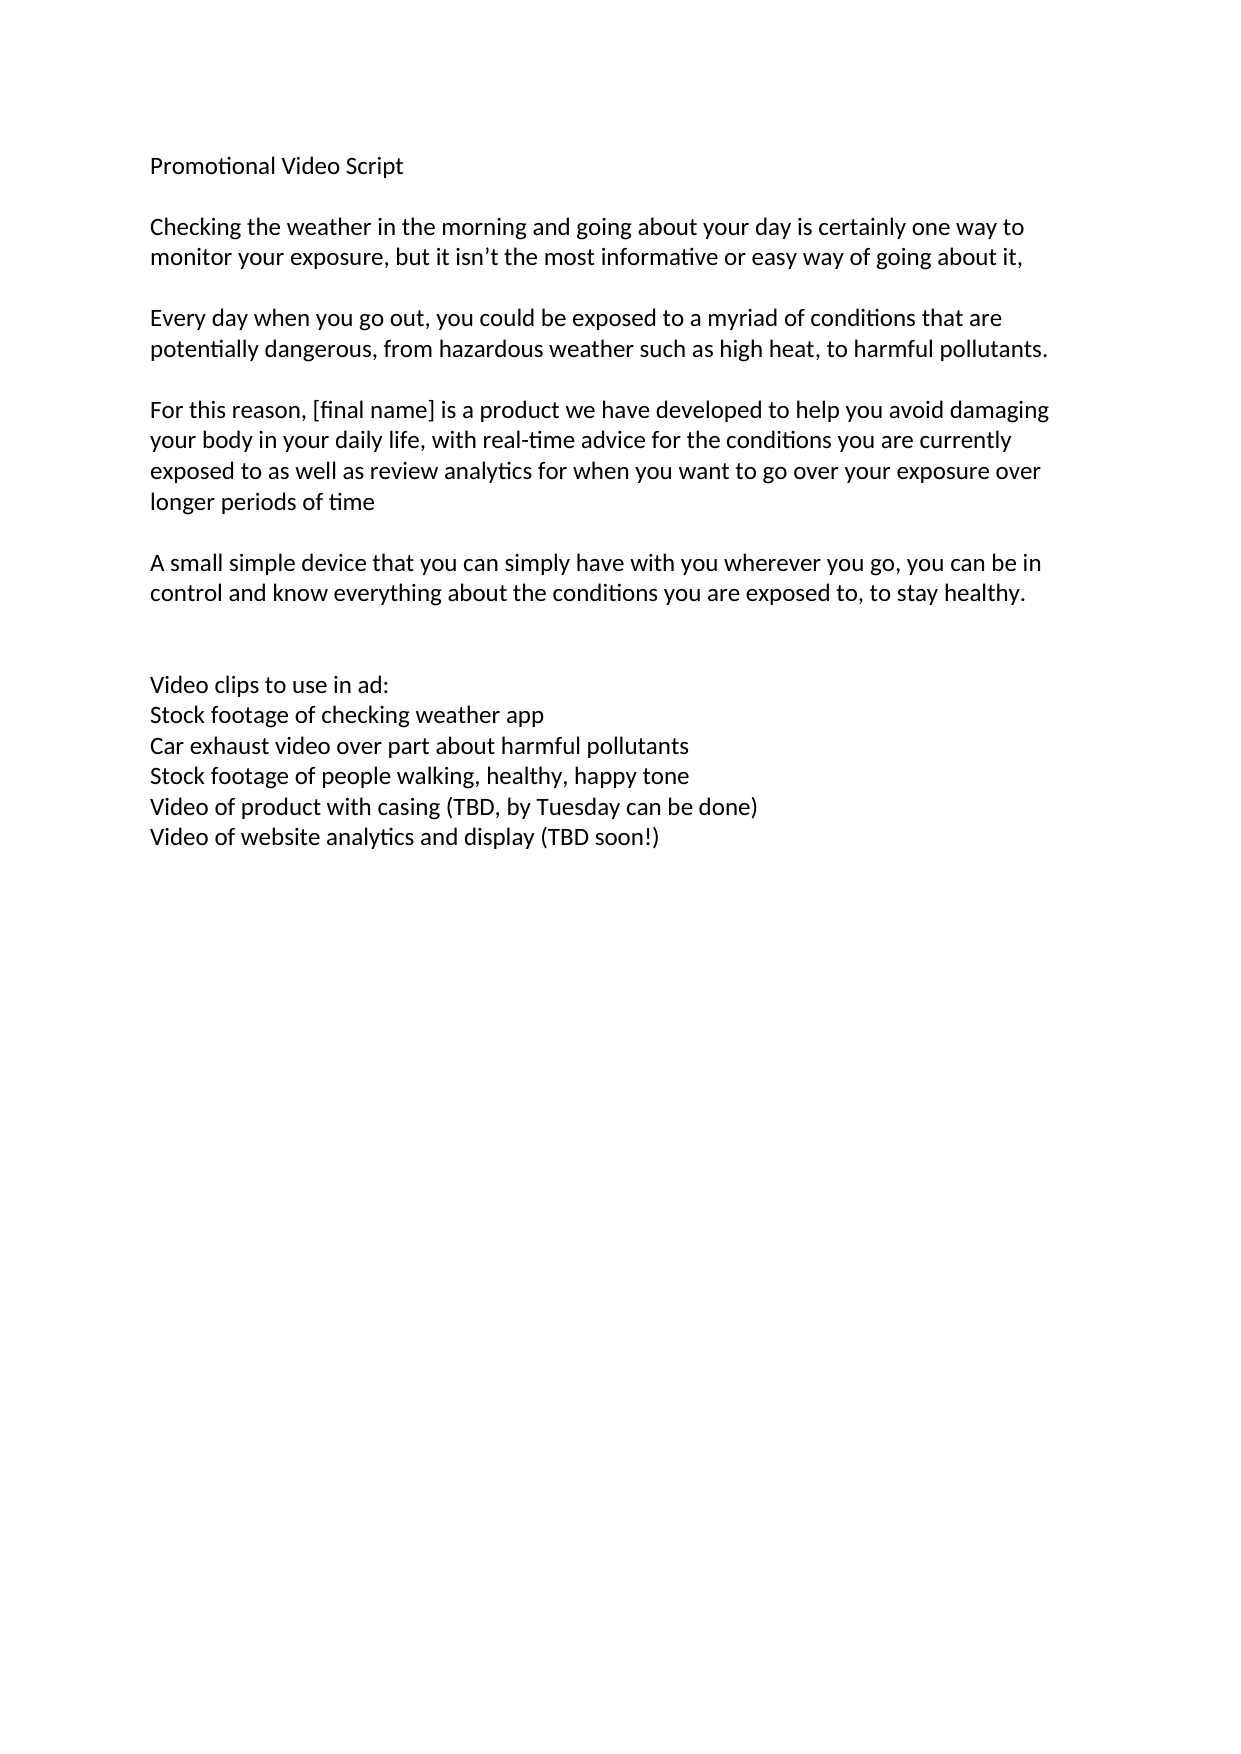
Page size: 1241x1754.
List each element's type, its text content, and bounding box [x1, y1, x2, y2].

text Promotional Video Script [150, 150, 1090, 181]
text Video of product with casing (TBD, by Tuesday can be done) [150, 791, 1090, 821]
text Stock footage of checking weather app [150, 699, 1090, 730]
text Every day when you go out, you could be exposed to a myriad of conditions that are potentially dangerous, from hazardous weather such as high heat, to harmful pollutants. [150, 303, 1090, 364]
text Video of website analytics and display (TBD soon!) [150, 821, 1090, 852]
text Stock footage of people walking, healthy, happy tone [150, 760, 1090, 791]
text Video clips to use in ad: [150, 669, 1090, 699]
text Checking the weather in the morning and going about your day is certainly one way to monitor your exposure, but it isn’t the most informative or easy way of going about it, [150, 211, 1090, 272]
text For this reason, [final name] is a product we have developed to help you avoid damaging your body in your daily life, with real-time advice for the conditions you are currently exposed to as well as review analytics for when you want to go over your exposure over longer periods of time [150, 394, 1090, 516]
text A small simple device that you can simply have with you wherever you go, you can be in control and know everything about the conditions you are exposed to, to stay healthy. [150, 547, 1090, 608]
text Car exhaust video over part about harmful pollutants [150, 730, 1090, 760]
